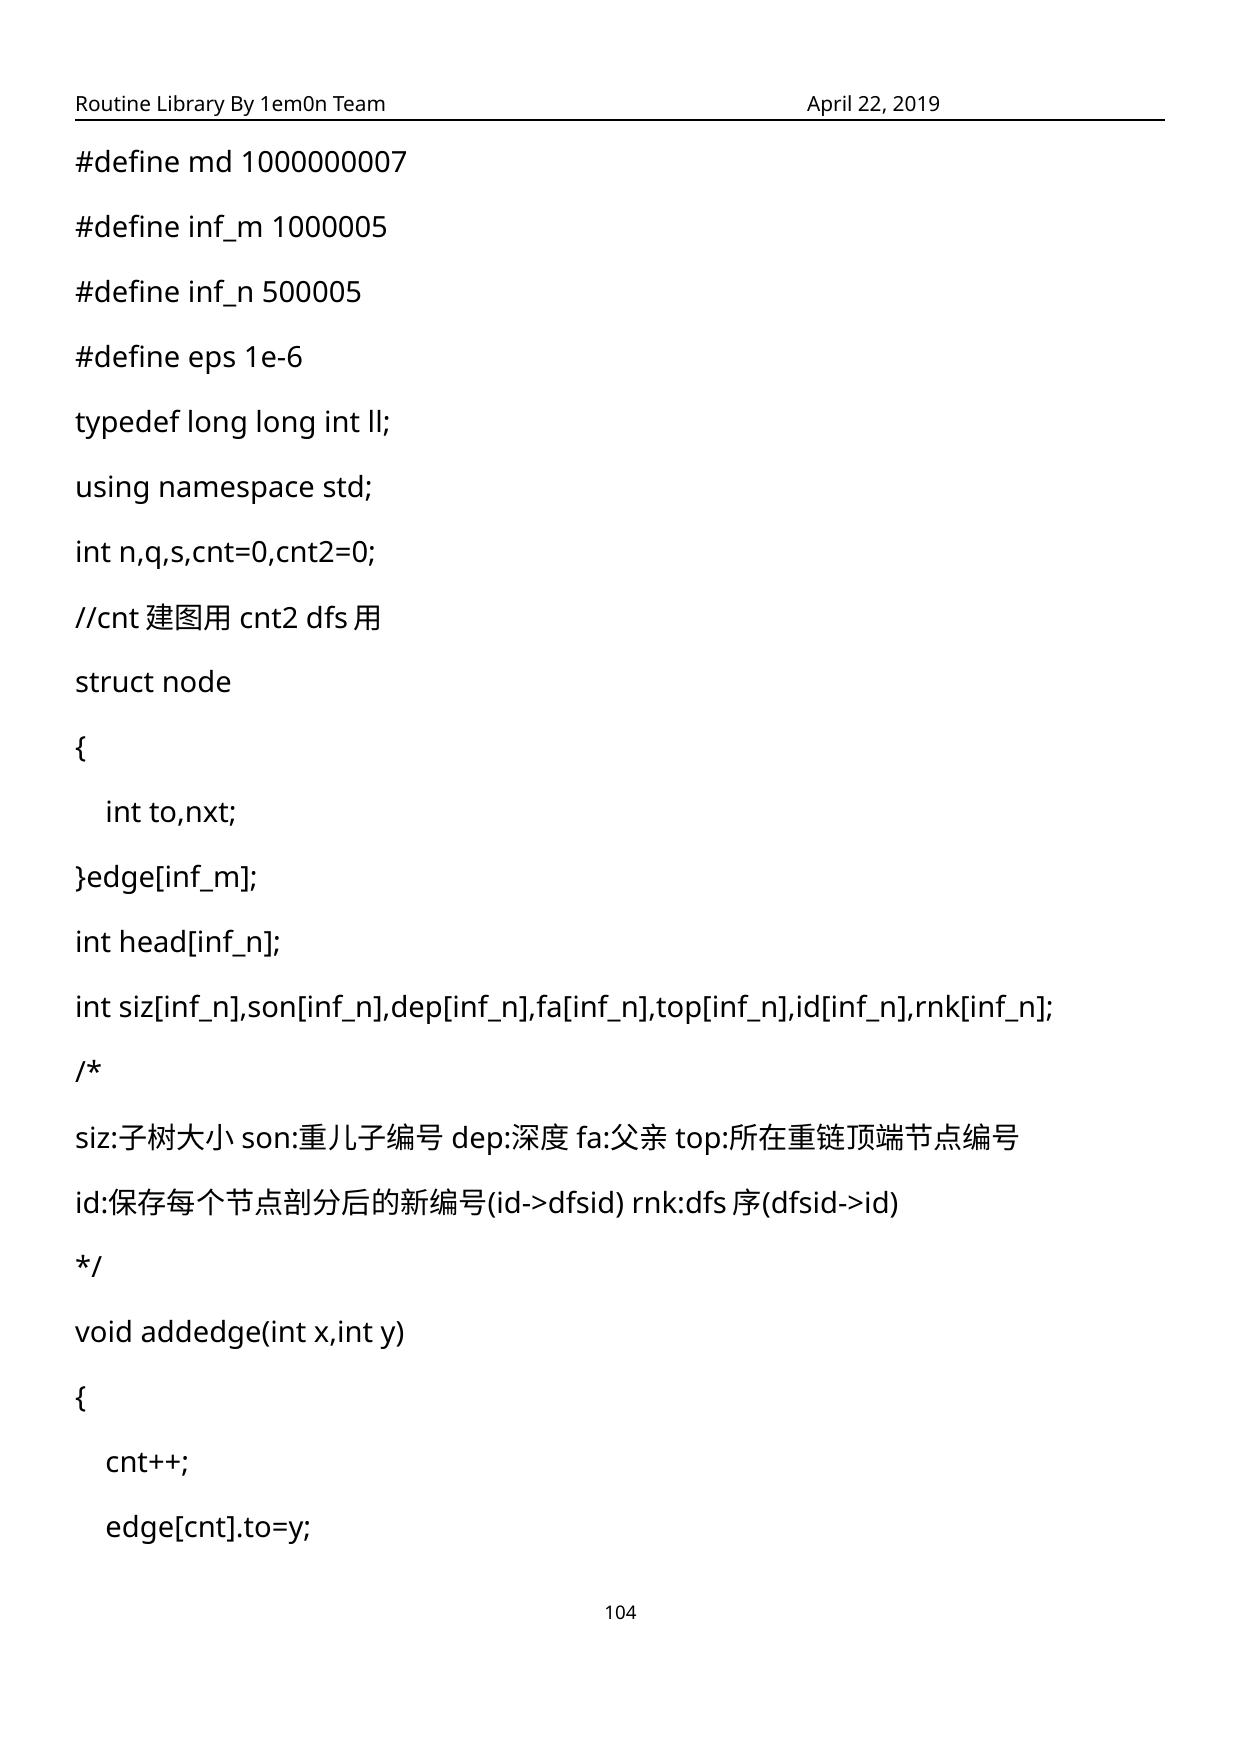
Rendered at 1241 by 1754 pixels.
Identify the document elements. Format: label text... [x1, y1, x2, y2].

text }edge[inf_m]; [75, 844, 1165, 909]
text int head[inf_n]; [75, 909, 1165, 974]
text using namespace std; [75, 454, 1165, 519]
text int n,q,s,cnt=0,cnt2=0; [75, 519, 1165, 584]
text typedef long long int ll; [75, 389, 1165, 454]
text id:保存每个节点剖分后的新编号(id->dfsid) rnk:dfs序(dfsid->id) [75, 1169, 1165, 1234]
text #define inf_n 500005 [75, 259, 1165, 324]
text void addedge(int x,int y) [75, 1299, 1165, 1364]
text #define eps 1e-6 [75, 324, 1165, 389]
text int to,nxt; [75, 779, 1165, 844]
text edge[cnt].to=y; [75, 1494, 1165, 1559]
text cnt++; [75, 1429, 1165, 1494]
text struct node [75, 649, 1165, 714]
text */ [75, 1234, 1165, 1299]
text #define md 1000000007 [75, 129, 1165, 194]
text siz:子树大小 son:重儿子编号 dep:深度 fa:父亲 top:所在重链顶端节点编号 [75, 1104, 1165, 1169]
text { [75, 1364, 1165, 1429]
text #define inf_m 1000005 [75, 194, 1165, 259]
text int siz[inf_n],son[inf_n],dep[inf_n],fa[inf_n],top[inf_n],id[inf_n],rnk[inf_n]; [75, 974, 1165, 1039]
text /* [75, 1039, 1165, 1104]
text { [75, 714, 1165, 779]
text //cnt建图用 cnt2 dfs用 [75, 584, 1165, 649]
